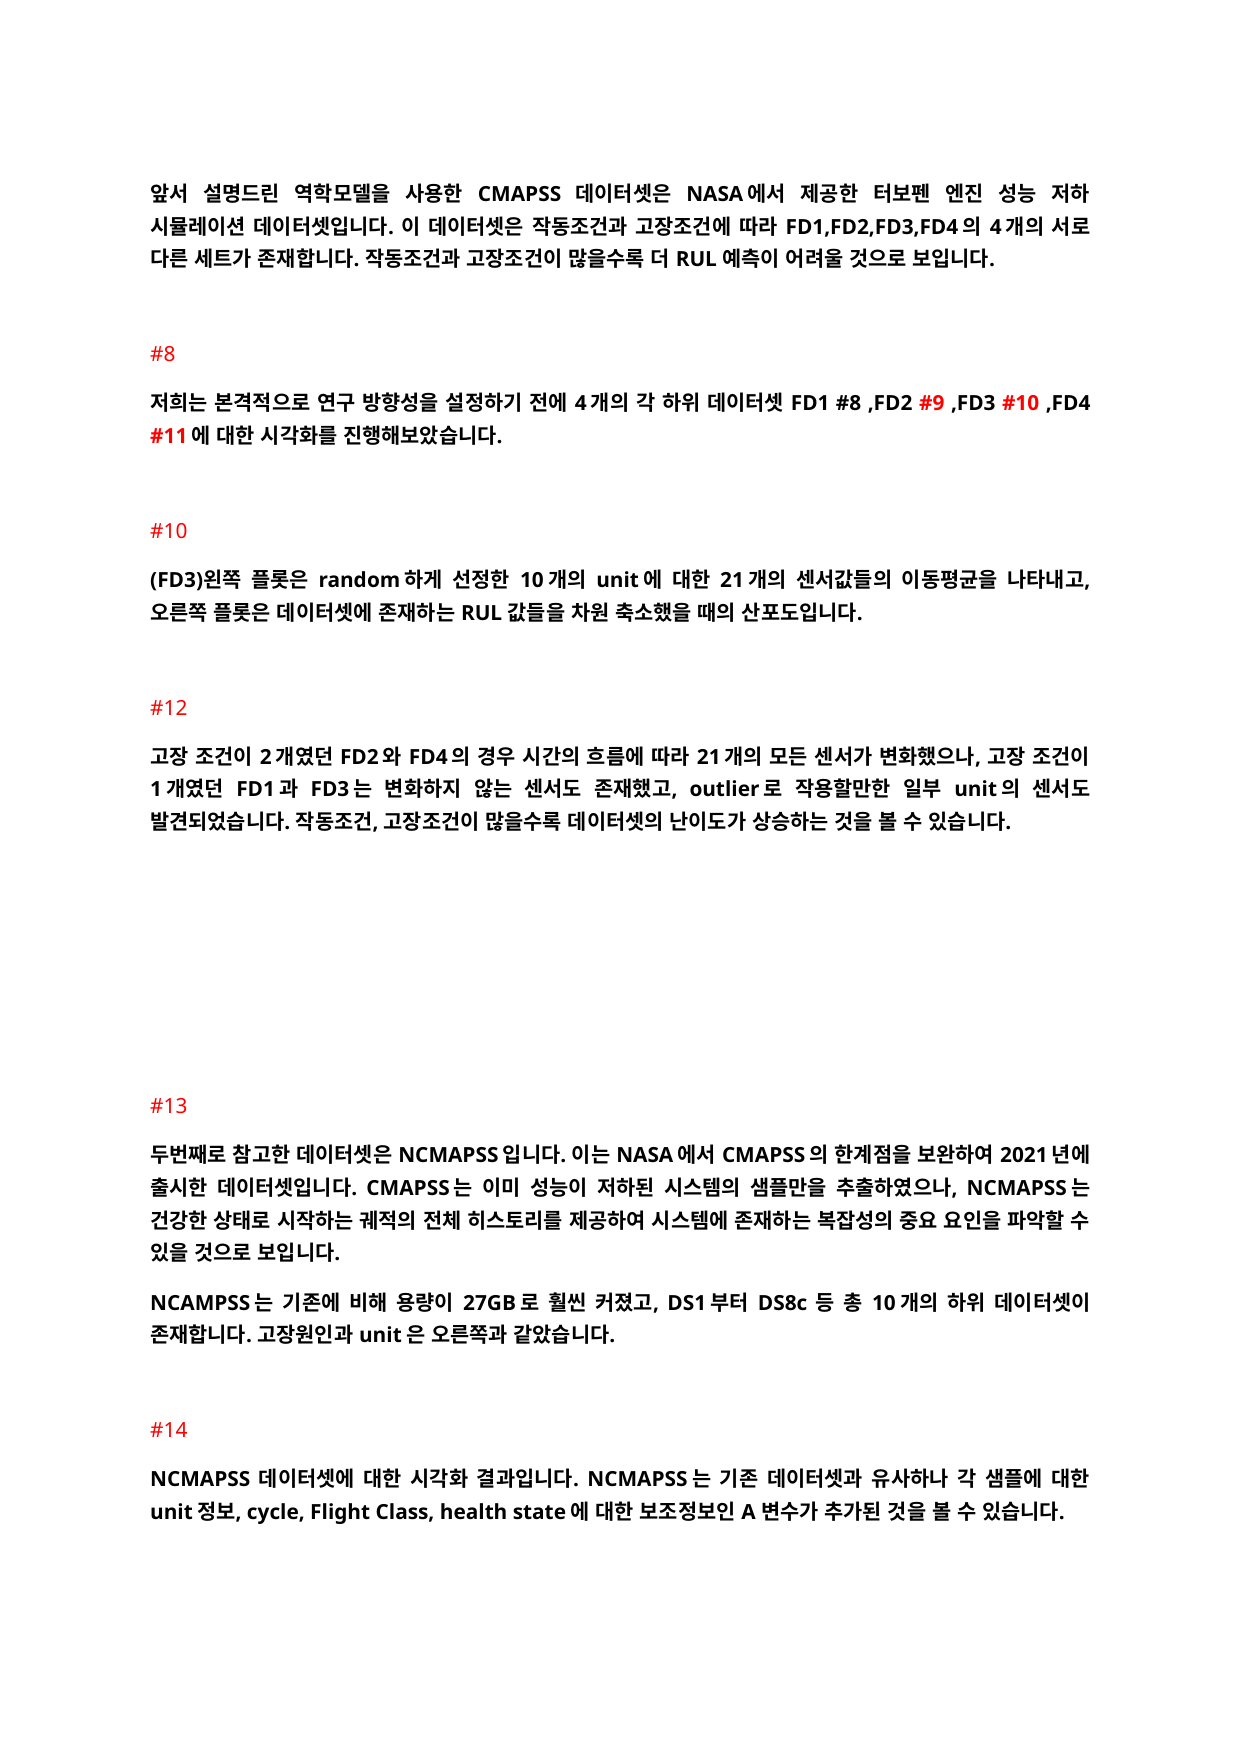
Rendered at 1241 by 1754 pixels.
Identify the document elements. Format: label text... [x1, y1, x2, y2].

text #14 [150, 1415, 1090, 1444]
text #12 [150, 693, 1090, 721]
text #8 [150, 339, 1090, 368]
text 저희는 본격적으로 연구 방향성을 설정하기 전에 4개의 각 하위 데이터셋 FD1 #8 ,FD2 #9 ,FD3 #10 ,FD4 #11에 대한 시각화를 진행해보았습니다. [150, 387, 1090, 449]
text NCAMPSS는 기존에 비해 용량이 27GB로 훨씬 커졌고, DS1부터 DS8c 등 총 10개의 하위 데이터셋이 존재합니다. 고장원인과 unit은 오른쪽과 같았습니다. [150, 1286, 1090, 1349]
text 두번째로 참고한 데이터셋은 NCMAPSS입니다. 이는 NASA에서 CMAPSS의 한계점을 보완하여 2021년에 출시한 데이터셋입니다. CMAPSS는 이미 성능이 저하된 시스템의 샘플만을 추출하였으나, NCMAPSS는 건강한 상태로 시작하는 궤적의 전체 히스토리를 제공하여 시스템에 존재하는 복잡성의 중요 요인을 파악할 수 있을 것으로 보입니다. [150, 1138, 1090, 1267]
text #10 [150, 516, 1090, 544]
text 고장 조건이 2개였던 FD2와 FD4의 경우 시간의 흐름에 따라 21개의 모든 센서가 변화했으나, 고장 조건이 1개였던 FD1과 FD3는 변화하지 않는 센서도 존재했고, outlier로 작용할만한 일부 unit의 센서도 발견되었습니다. 작동조건, 고장조건이 많을수록 데이터셋의 난이도가 상승하는 것을 볼 수 있습니다. [150, 740, 1090, 836]
text 앞서 설명드린 역학모델을 사용한 CMAPSS 데이터셋은 NASA에서 제공한 터보펜 엔진 성능 저하 시뮬레이션 데이터셋입니다. 이 데이터셋은 작동조건과 고장조건에 따라 FD1,FD2,FD3,FD4의 4개의 서로 다른 세트가 존재합니다. 작동조건과 고장조건이 많을수록 더 RUL 예측이 어려울 것으로 보입니다. [150, 177, 1090, 273]
text (FD3)왼쪽 플롯은 random하게 선정한 10개의 unit에 대한 21개의 센서값들의 이동평균을 나타내고, 오른쪽 플롯은 데이터셋에 존재하는 RUL 값들을 차원 축소했을 때의 산포도입니다. [150, 563, 1090, 626]
text NCMAPSS 데이터셋에 대한 시각화 결과입니다. NCMAPSS는 기존 데이터셋과 유사하나 각 샘플에 대한 unit정보, cycle, Flight Class, health state에 대한 보조정보인 A 변수가 추가된 것을 볼 수 있습니다. [150, 1462, 1090, 1526]
text #13 [150, 1091, 1090, 1119]
